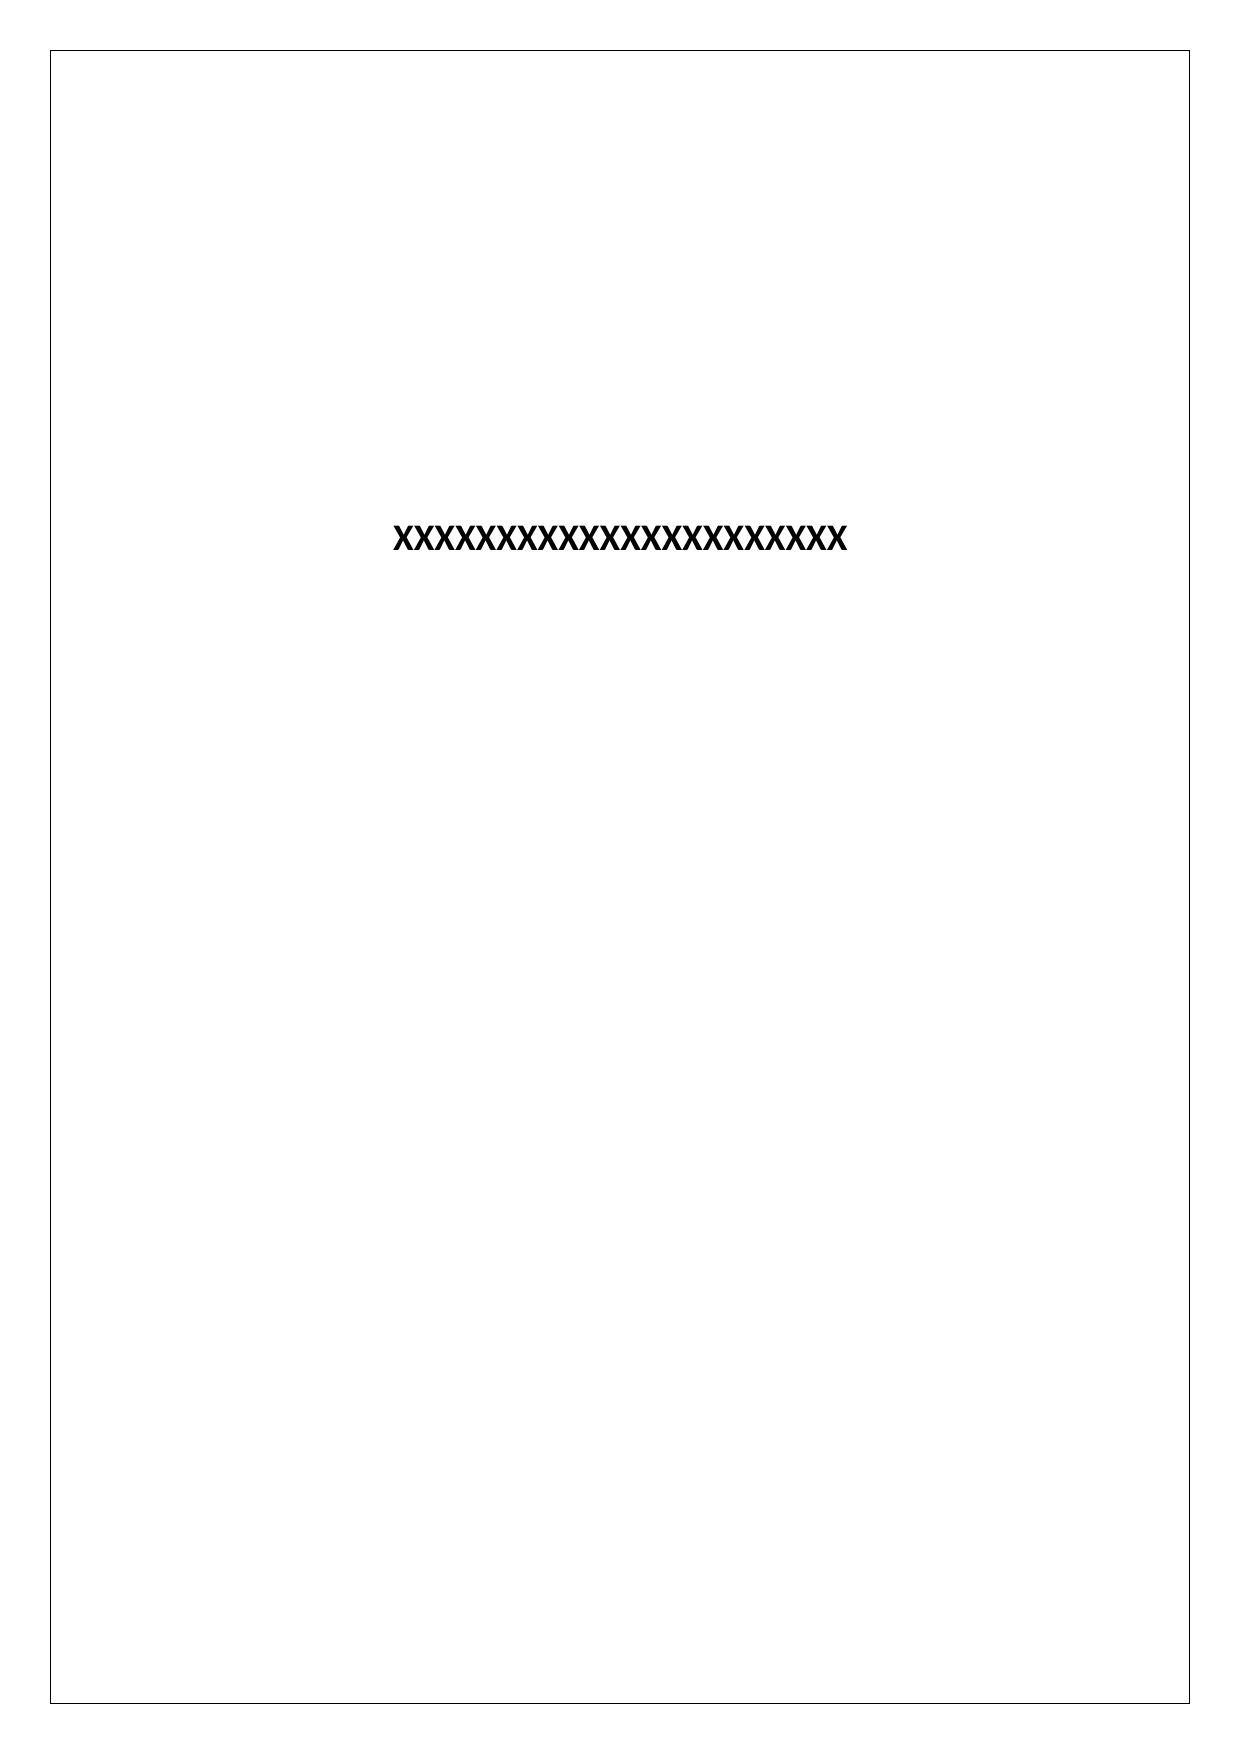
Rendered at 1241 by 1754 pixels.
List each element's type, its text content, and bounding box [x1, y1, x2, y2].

text XXXXXXXXXXXXXXXXXXXXXX [150, 514, 1090, 559]
